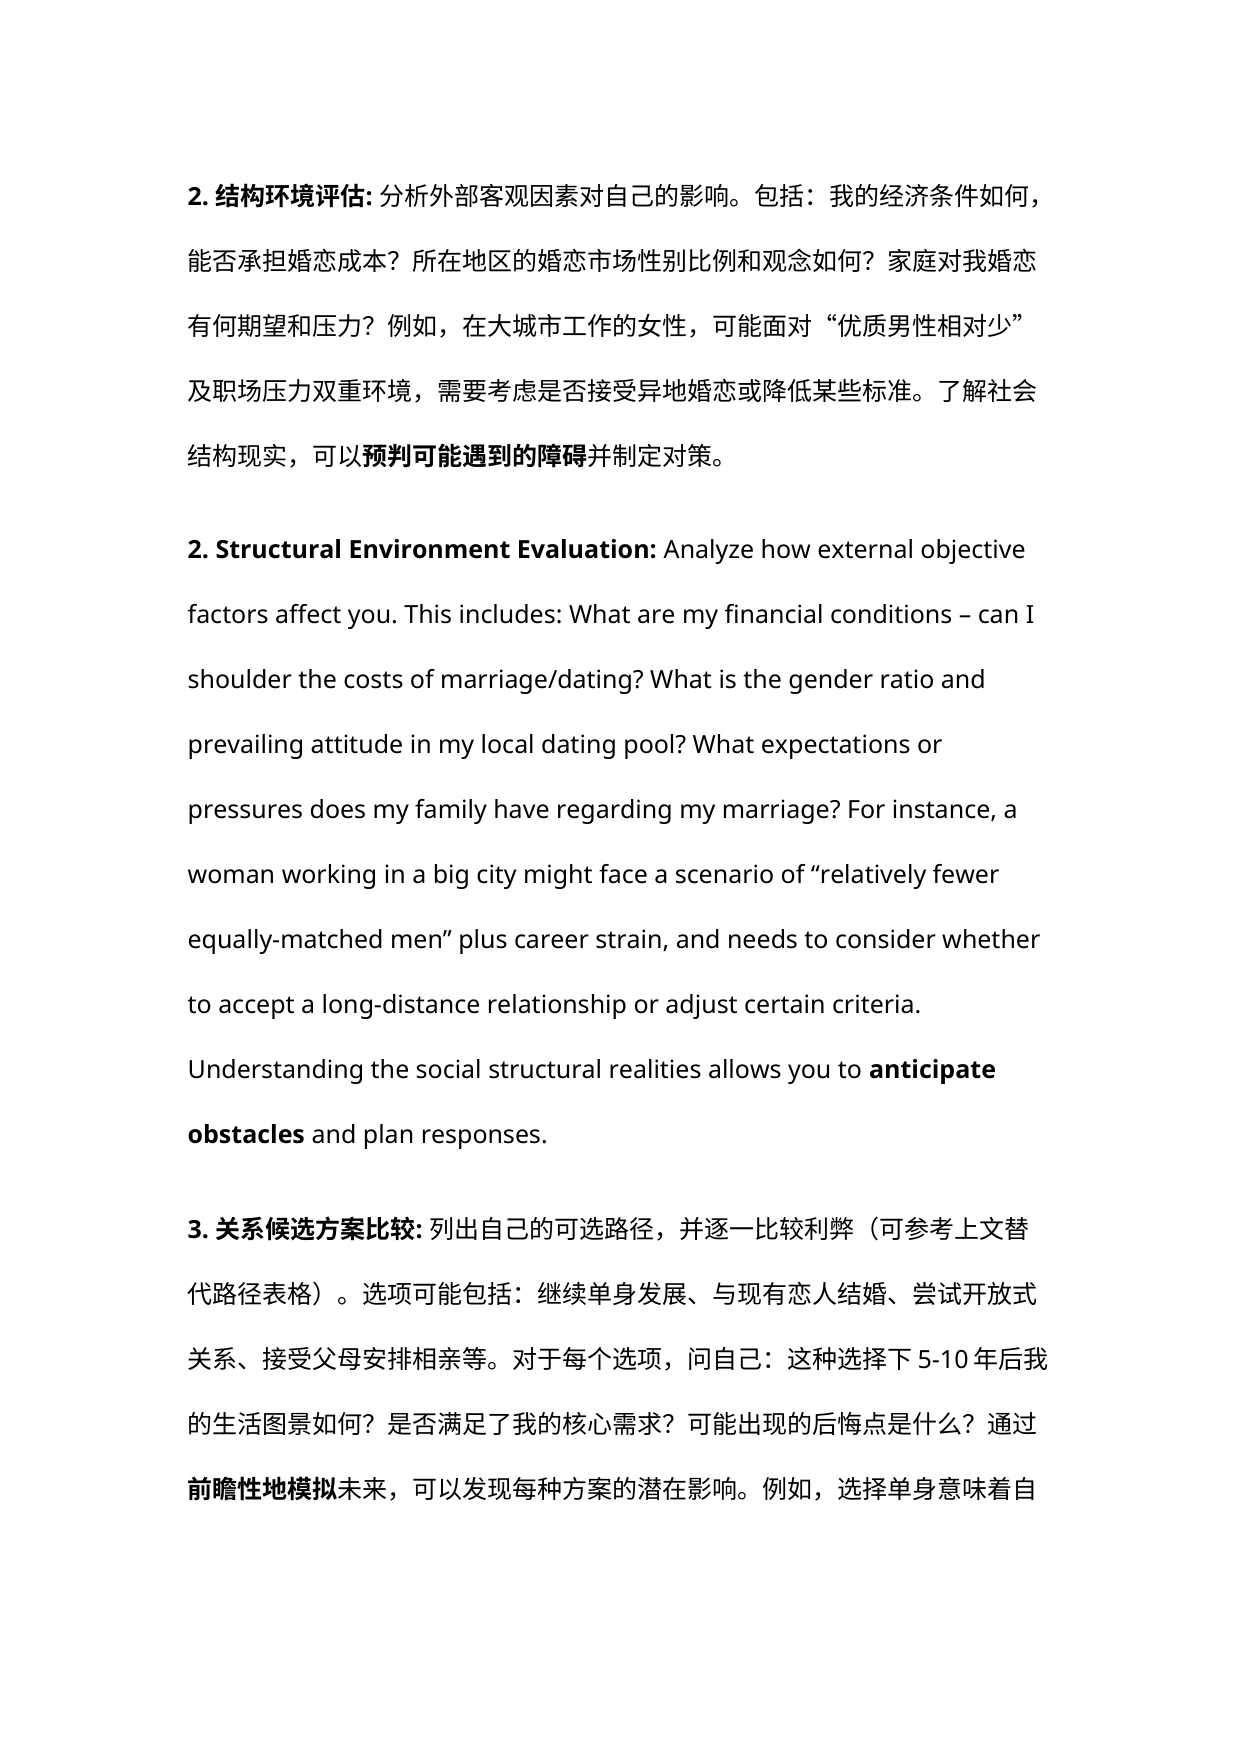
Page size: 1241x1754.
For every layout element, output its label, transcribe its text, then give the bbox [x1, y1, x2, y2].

text 2. Structural Environment Evaluation: Analyze how external objective factors affect you. This includes: What are my financial conditions – can I shoulder the costs of marriage/dating? What is the gender ratio and prevailing attitude in my local dating pool? What expectations or pressures does my family have regarding my marriage? For instance, a woman working in a big city might face a scenario of “relatively fewer equally-matched men” plus career strain, and needs to consider whether to accept a long-distance relationship or adjust certain criteria. Understanding the social structural realities allows you to anticipate obstacles and plan responses. [187, 516, 1053, 1166]
text 2. 结构环境评估: 分析外部客观因素对自己的影响。包括：我的经济条件如何，能否承担婚恋成本？所在地区的婚恋市场性别比例和观念如何？家庭对我婚恋有何期望和压力？例如，在大城市工作的女性，可能面对“优质男性相对少”及职场压力双重环境，需要考虑是否接受异地婚恋或降低某些标准。了解社会结构现实，可以预判可能遇到的障碍并制定对策。 [187, 162, 1053, 487]
